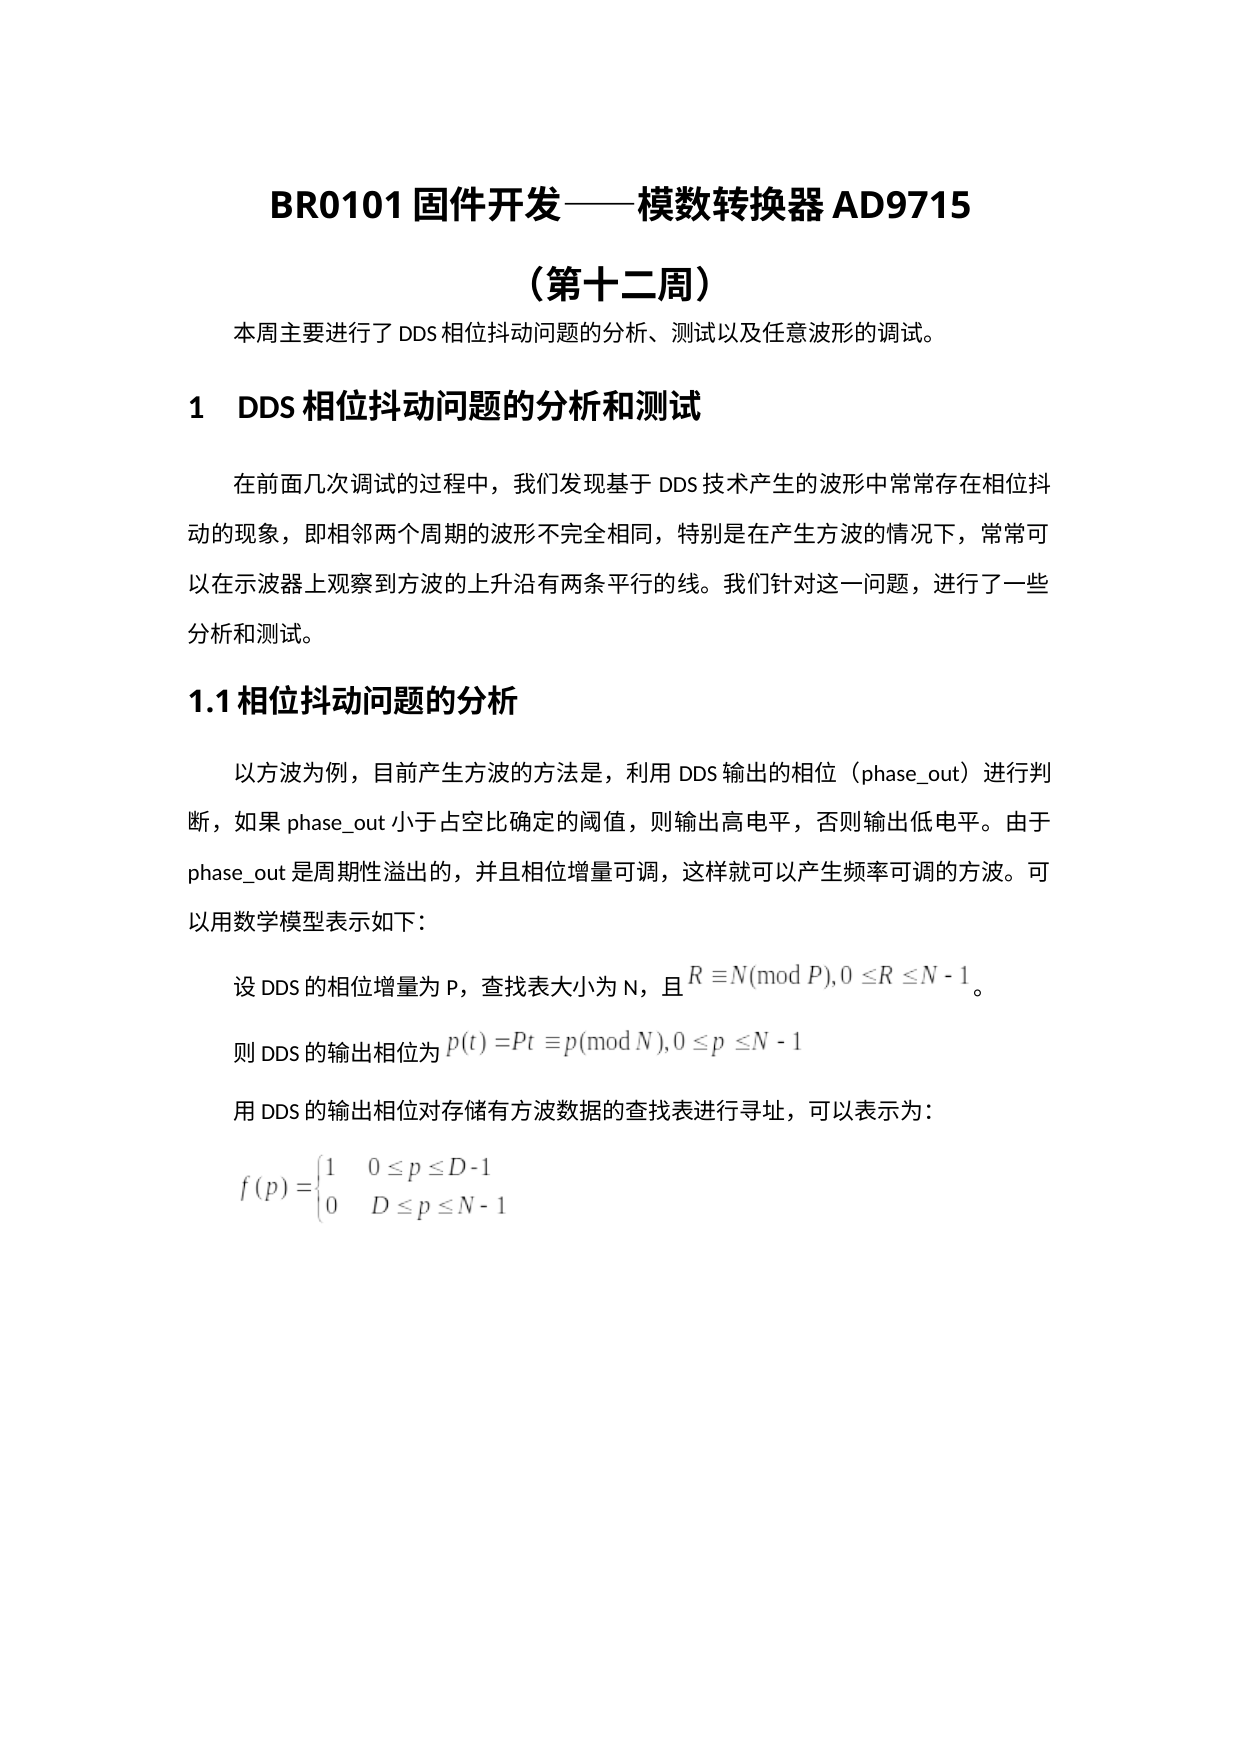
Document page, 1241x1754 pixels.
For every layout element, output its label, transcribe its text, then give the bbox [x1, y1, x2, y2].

text 在前面几次调试的过程中，我们发现基于DDS技术产生的波形中常常存在相位抖动的现象，即相邻两个周期的波形不完全相同，特别是在产生方波的情况下，常常可以在示波器上观察到方波的上升沿有两条平行的线。我们针对这一问题，进行了一些分析和测试。 [187, 466, 1053, 649]
title （第十二周） [187, 254, 1053, 309]
text 以方波为例，目前产生方波的方法是，利用DDS输出的相位（phase_out）进行判断，如果phase_out小于占空比确定的阈值，则输出高电平，否则输出低电平。由于phase_out是周期性溢出的，并且相位增量可调，这样就可以产生频率可调的方波。可以用数学模型表示如下： [187, 754, 1053, 937]
text 本周主要进行了DDS相位抖动问题的分析、测试以及任意波形的调试。 [187, 315, 1053, 348]
text 则DDS的输出相位为 [187, 1027, 1053, 1068]
subtitle 相位抖动问题的分析 [187, 676, 1053, 721]
subtitle DDS相位抖动问题的分析和测试 [187, 379, 1053, 428]
text 设DDS的相位增量为P，查找表大小为N，且。 [187, 962, 1053, 1002]
title BR0101固件开发——模数转换器AD9715 [187, 175, 1053, 229]
text 用DDS的输出相位对存储有方波数据的查找表进行寻址，可以表示为： [187, 1093, 1053, 1126]
